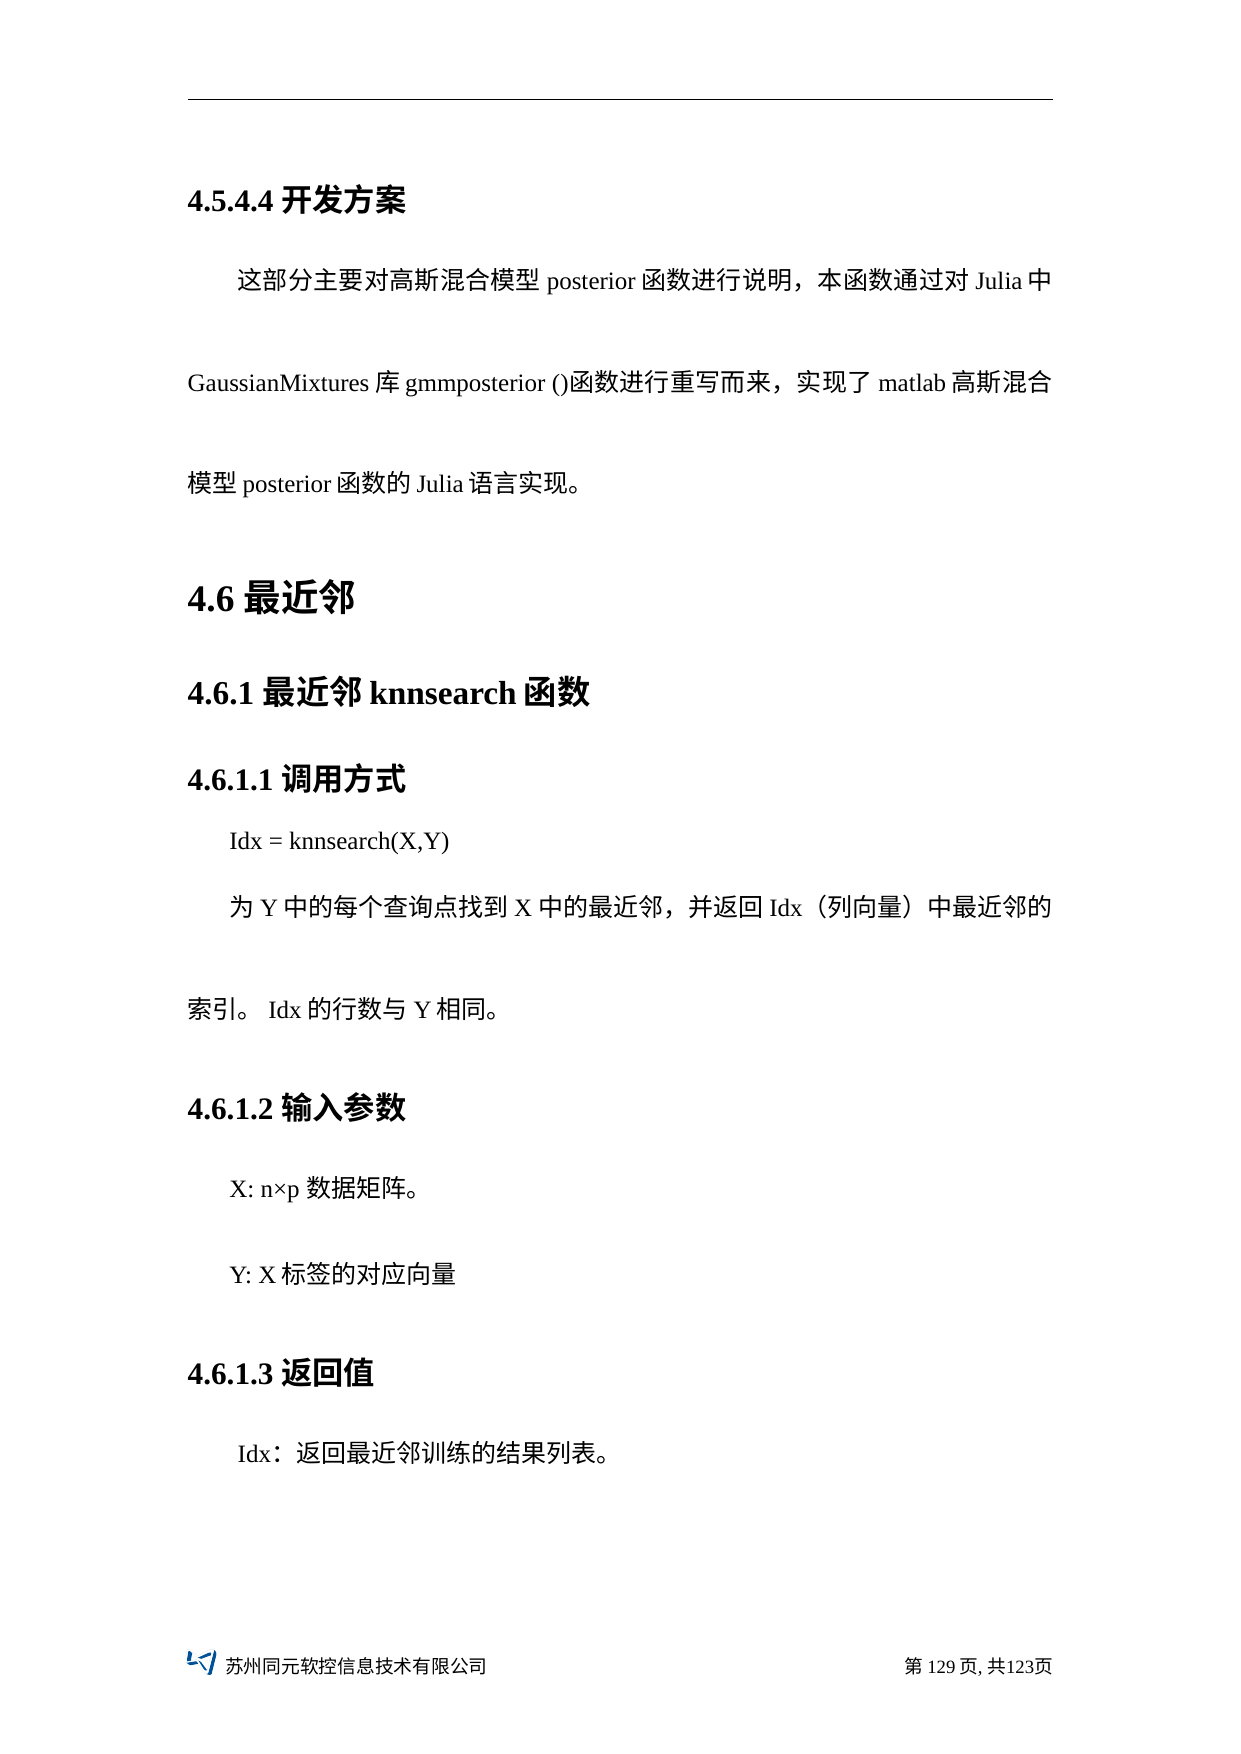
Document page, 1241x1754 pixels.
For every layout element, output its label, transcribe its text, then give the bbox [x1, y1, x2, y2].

list 最近邻 [187, 561, 1053, 629]
list 开发方案 [187, 164, 1053, 232]
text 这部分主要对高斯混合模型posterior函数进行说明，本函数通过对Julia中GaussianMixtures库gmmposterior ()函数进行重写而来，实现了matlab高斯混合模型posterior函数的Julia语言实现。 [187, 244, 1053, 516]
list 输入参数 [187, 1072, 1053, 1140]
list Idx = knnsearch(X,Y) [187, 823, 1053, 857]
list X: n×p 数据矩阵。 [187, 1152, 1053, 1220]
picture [186, 1649, 218, 1675]
list 返回值 [187, 1337, 1053, 1405]
list Y: X标签的对应向量 [187, 1238, 1053, 1306]
list 最近邻knnsearch函数 [187, 656, 1053, 724]
text Idx：返回最近邻训练的结果列表。 [187, 1417, 1053, 1485]
list 调用方式 [187, 743, 1053, 811]
text 为 Y 中的每个查询点找到 X 中的最近邻，并返回 Idx（列向量）中最近邻的索引。 Idx 的行数与 Y 相同。 [187, 872, 1053, 1041]
